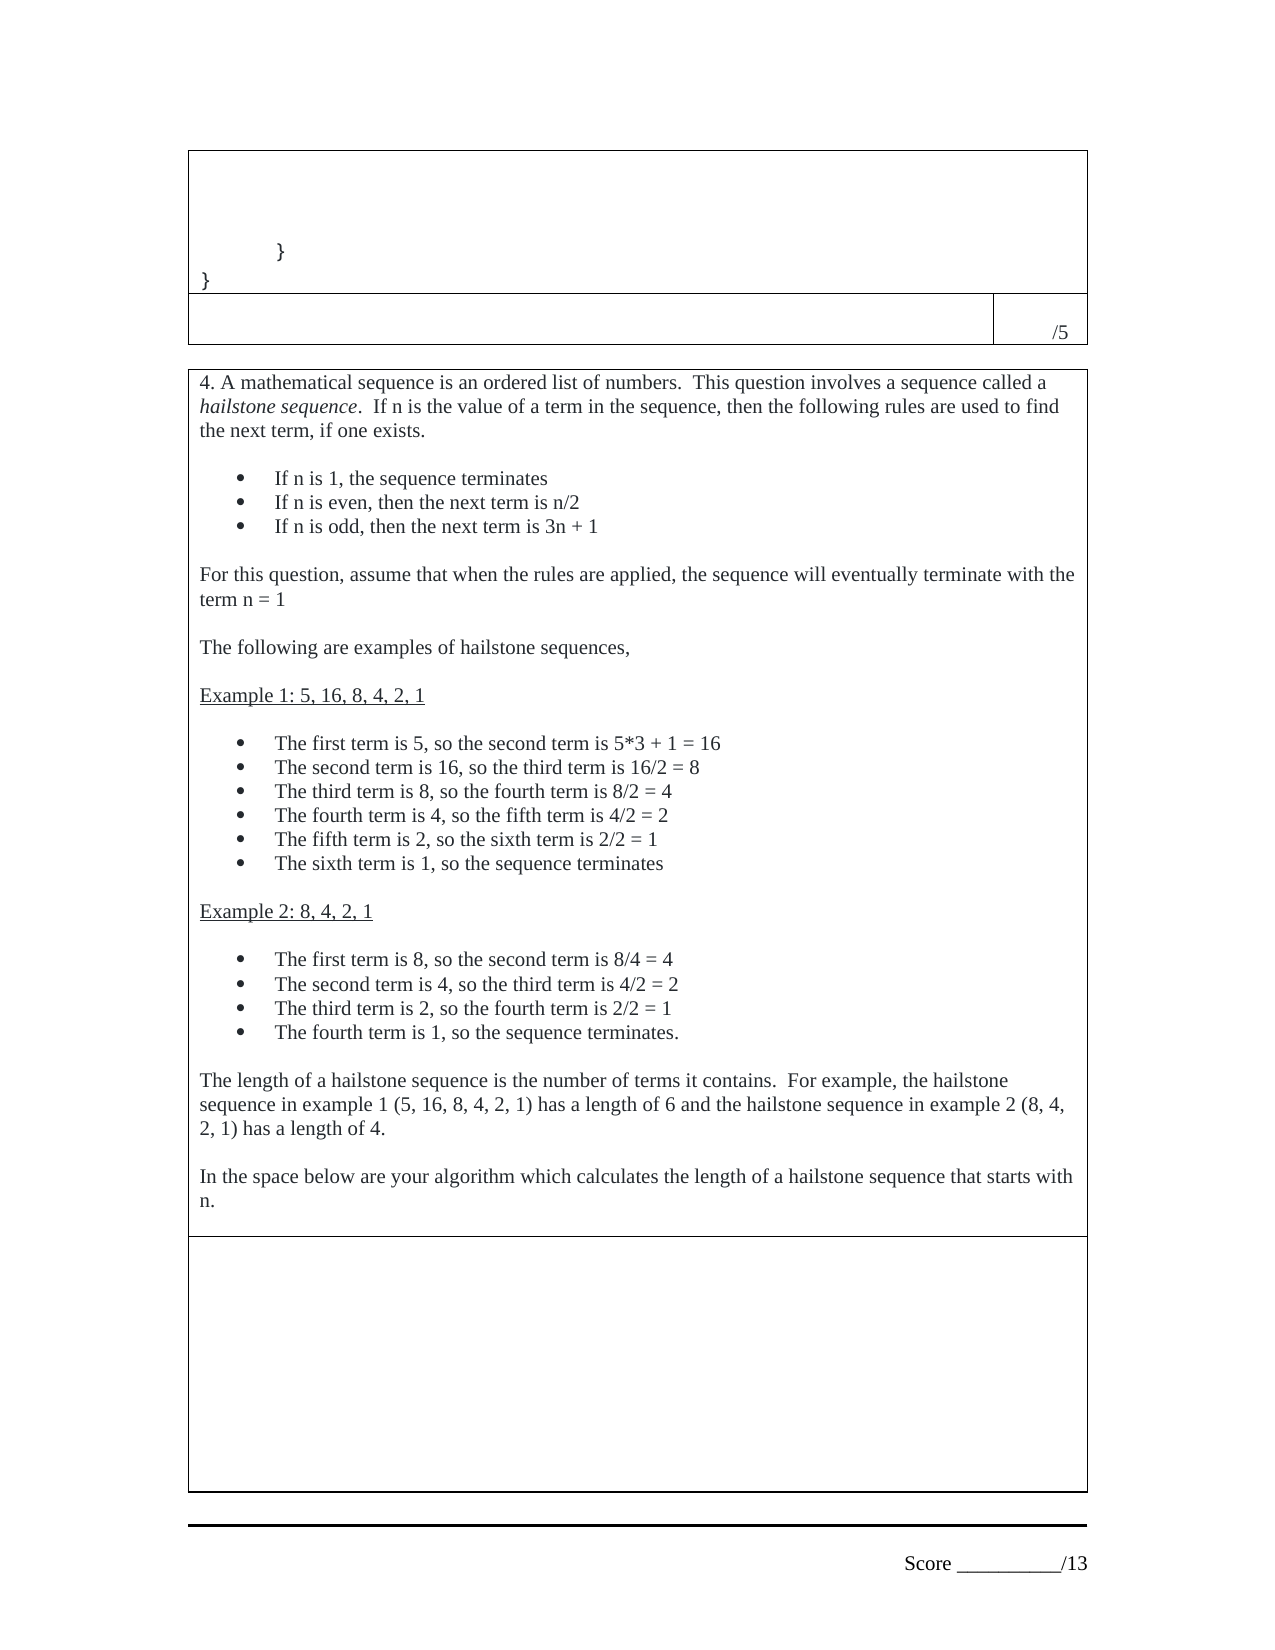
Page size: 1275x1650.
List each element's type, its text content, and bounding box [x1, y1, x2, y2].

table_cell /5 [994, 294, 1087, 344]
table_cell [189, 294, 993, 344]
table_cell [189, 1237, 1087, 1491]
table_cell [189, 151, 1087, 293]
table_header 4. A mathematical sequence is an ordered list of numbers. This question involves a sequence called a hailstone sequence. If n is the value of a term in the sequence, then the following rules are used to find the next term, if one exists. If n is 1, the sequence terminates If n is even, then the next term is n/2 If n is odd, then the next term is 3n + 1 For this question, assume that when the rules are applied, the sequence will eventually terminate with the term n = 1 The following are examples of hailstone sequences, Example 1: 5, 16, 8, 4, 2, 1 The first term is 5, so the second term is 5*3 + 1 = 16 The second term is 16, so the third term is 16/2 = 8 The third term is 8, so the fourth term is 8/2 = 4 The fourth term is 4, so the fifth term is 4/2 = 2 The fifth term is 2, so the sixth term is 2/2 = 1 The sixth term is 1, so the sequence terminates Example 2: 8, 4, 2, 1 The first term is 8, so the second term is 8/4 = 4 The second term is 4, so the third term is 4/2 = 2 The third term is 2, so the fourth term is 2/2 = 1 The fourth term is 1, so the sequence terminates. The length of a hailstone sequence is the number of terms it contains. For example, the hailstone sequence in example 1 (5, 16, 8, 4, 2, 1) has a length of 6 and the hailstone sequence in example 2 (8, 4, 2, 1) has a length of 4. In the space below are your algorithm which calculates the length of a hailstone sequence that starts with n. [189, 370, 1087, 1236]
